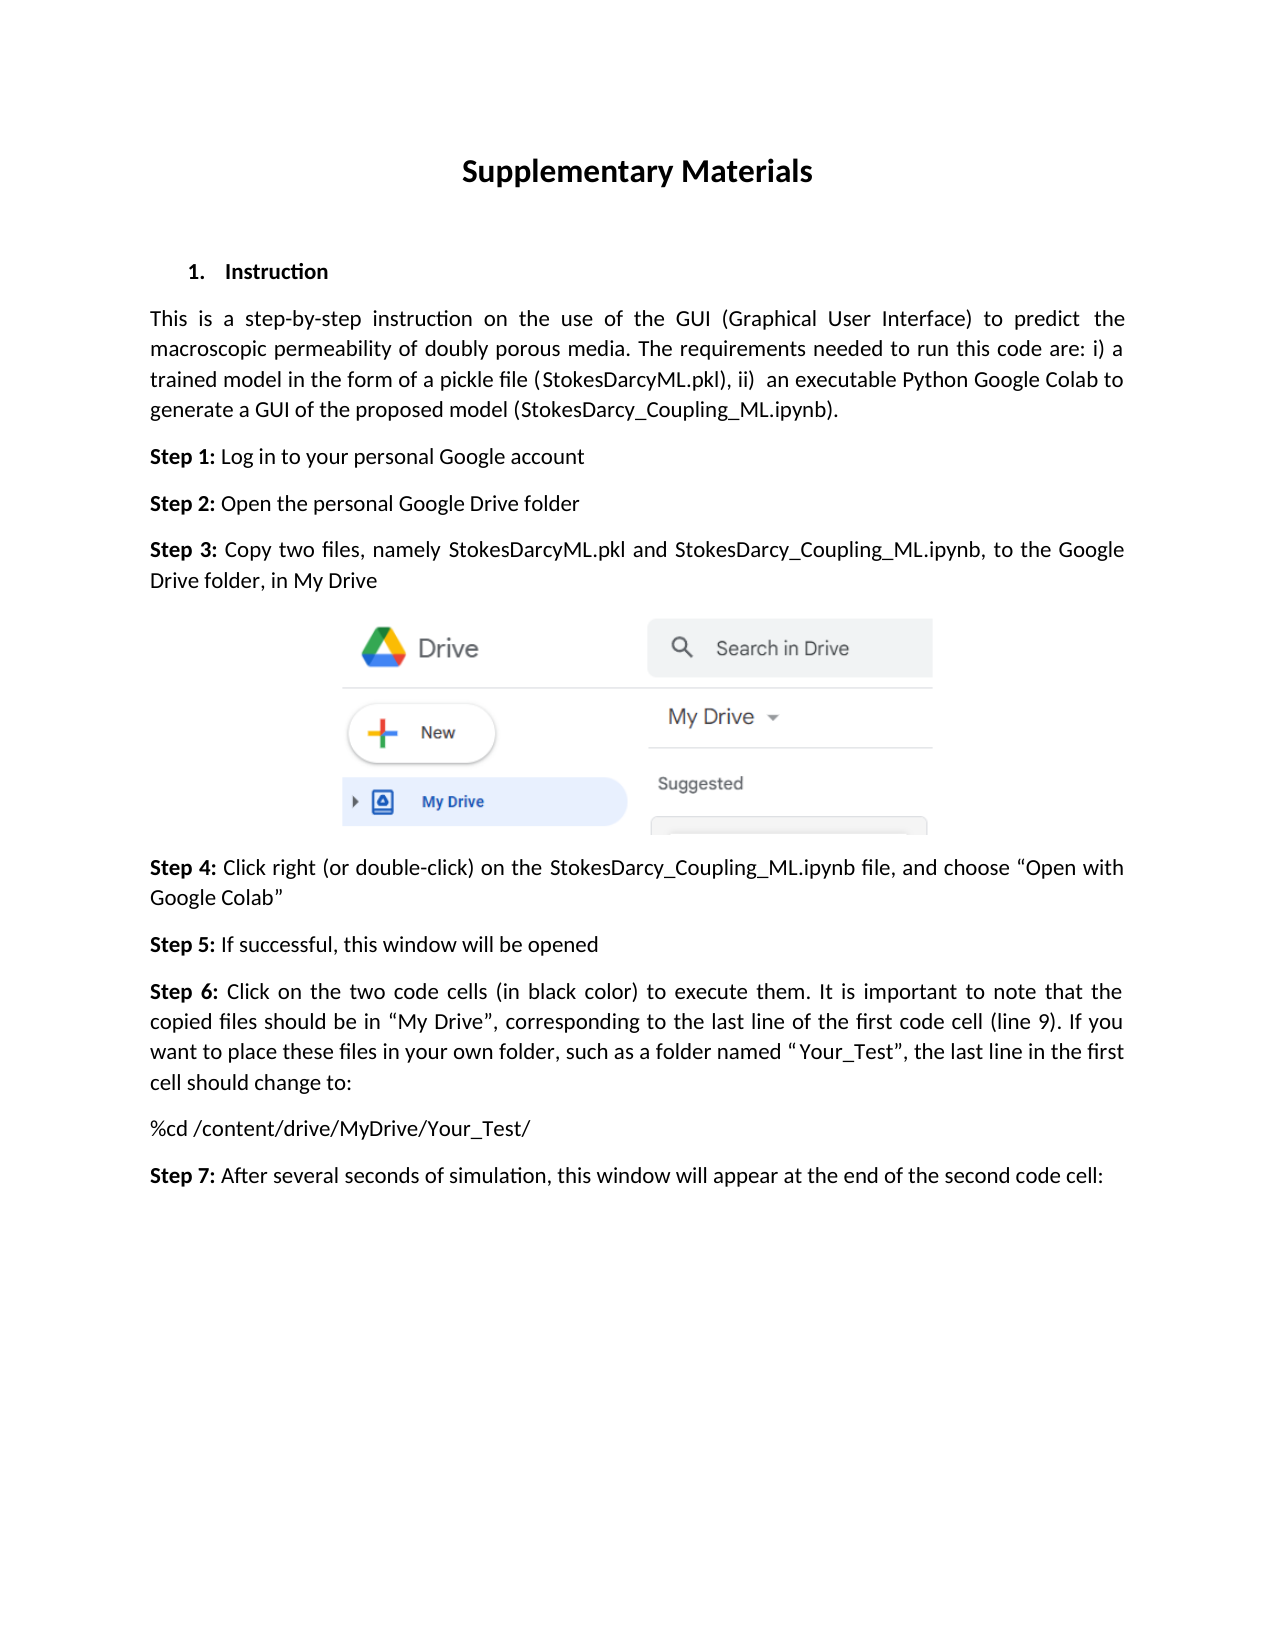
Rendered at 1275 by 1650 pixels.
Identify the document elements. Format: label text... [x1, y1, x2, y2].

text Step 7: After several seconds of simulation, this window will appear at the end of the second code cell: [150, 1161, 1125, 1189]
text Step 2: Open the personal Google Drive folder [150, 489, 1125, 517]
text Step 5: If successful, this window will be opened [150, 930, 1125, 958]
text This is a step-by-step instruction on the use of the GUI (Graphical User Interface) to predict the macroscopic permeability of doubly porous media. The requirements needed to run this code are: i) a trained model in the form of a pickle file (StokesDarcyML.pkl), ii) an executable Python Google Colab to generate a GUI of the proposed model (StokesDarcy_Coupling_ML.ipynb). [150, 304, 1125, 423]
text Step 1: Log in to your personal Google account [150, 442, 1125, 470]
text Step 4: Click right (or double-click) on the StokesDarcy_Coupling_ML.ipynb file, and choose “Open with Google Colab” [150, 853, 1125, 911]
text Supplementary Materials [150, 150, 1125, 191]
text %cd /content/drive/MyDrive/Your_Test/ [150, 1114, 1125, 1142]
list Instruction [187, 257, 1125, 286]
picture [342, 612, 933, 835]
text Step 3: Copy two files, namely StokesDarcyML.pkl and StokesDarcy_Coupling_ML.ipynb, to the Google Drive folder, in My Drive [150, 536, 1125, 594]
text Step 6: Click on the two code cells (in black color) to execute them. It is important to note that the copied files should be in “My Drive”, corresponding to the last line of the first code cell (line 9). If you want to place these files in your own folder, such as a folder named “Your_Test”, the last line in the first cell should change to: [150, 977, 1125, 1096]
